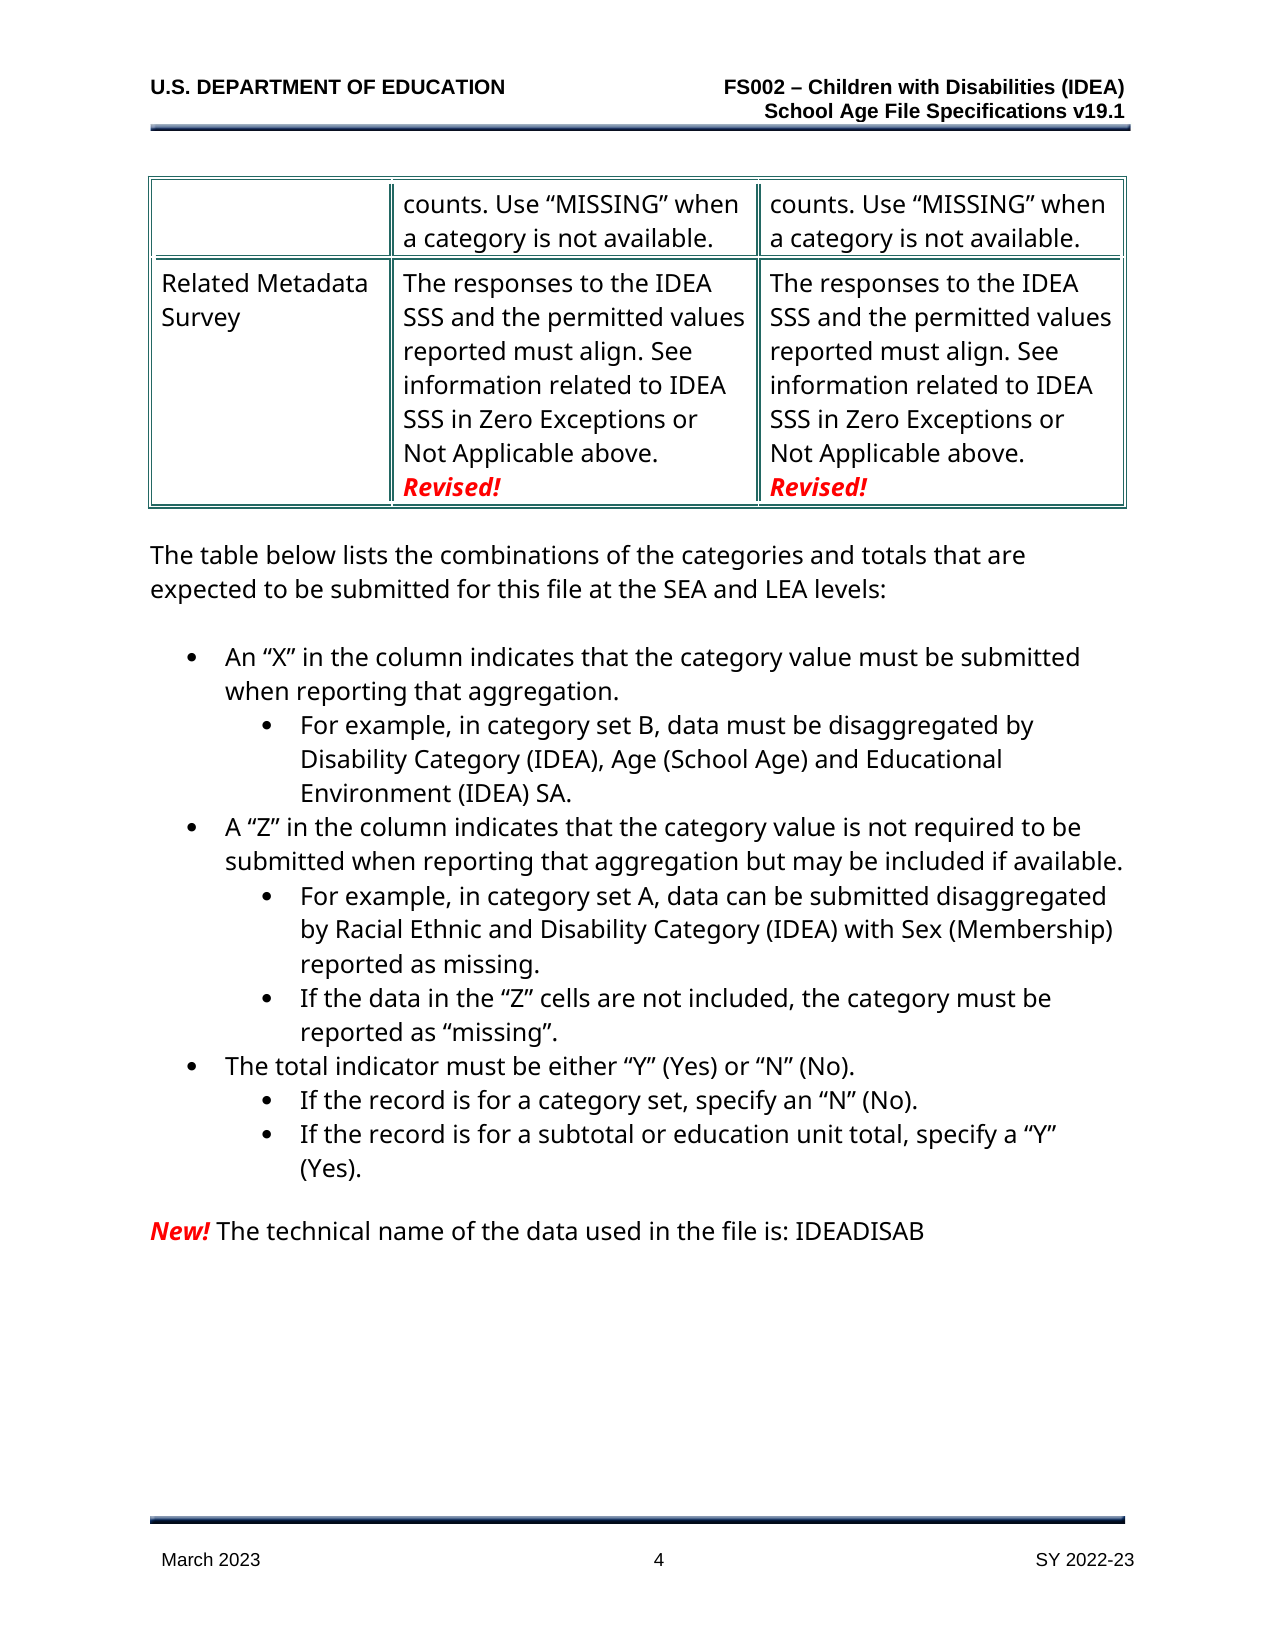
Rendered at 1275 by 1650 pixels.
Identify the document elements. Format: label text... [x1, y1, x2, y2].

picture [150, 1516, 1125, 1524]
list An “X” in the column indicates that the category value must be submitted when reporting that aggregation. [187, 640, 1125, 708]
list For example, in category set B, data must be disaggregated by Disability Category (IDEA), Age (School Age) and Educational Environment (IDEA) SA. [262, 708, 1125, 810]
table_cell The responses to the IDEA SSS and the permitted values reported must align. See information related to IDEA SSS in Zero Exceptions or Not Applicable above. Revised! [392, 260, 758, 504]
table_cell The responses to the IDEA SSS and the permitted values reported must align. See information related to IDEA SSS in Zero Exceptions or Not Applicable above. Revised! [758, 255, 1125, 504]
table_cell Missing [150, 177, 392, 255]
list A “Z” in the column indicates that the category value is not required to be submitted when reporting that aggregation but may be included if available. [187, 810, 1125, 878]
table_cell Use “-1” to report missing counts. Use “MISSING” when a category is not available. [392, 180, 758, 255]
list If the record is for a subtotal or education unit total, specify a “Y” (Yes). [262, 1117, 1125, 1185]
table_cell Use “-1” to report missing counts. Use “MISSING” when a category is not available. [758, 177, 1125, 255]
list If the data in the “Z” cells are not included, the category must be reported as “missing”. [262, 980, 1125, 1048]
picture [150, 122, 1138, 131]
list The total indicator must be either “Y” (Yes) or “N” (No). [187, 1048, 1125, 1082]
text New! The technical name of the data used in the file is: IDEADISAB [150, 1213, 1125, 1247]
text The table below lists the combinations of the categories and totals that are expected to be submitted for this file at the SEA and LEA levels: [150, 537, 1125, 606]
list For example, in category set A, data can be submitted disaggregated by Racial Ethnic and Disability Category (IDEA) with Sex (Membership) reported as missing. [262, 878, 1125, 980]
list If the record is for a category set, specify an “N” (No). [262, 1082, 1125, 1117]
table_cell Related Metadata Survey [150, 255, 392, 504]
